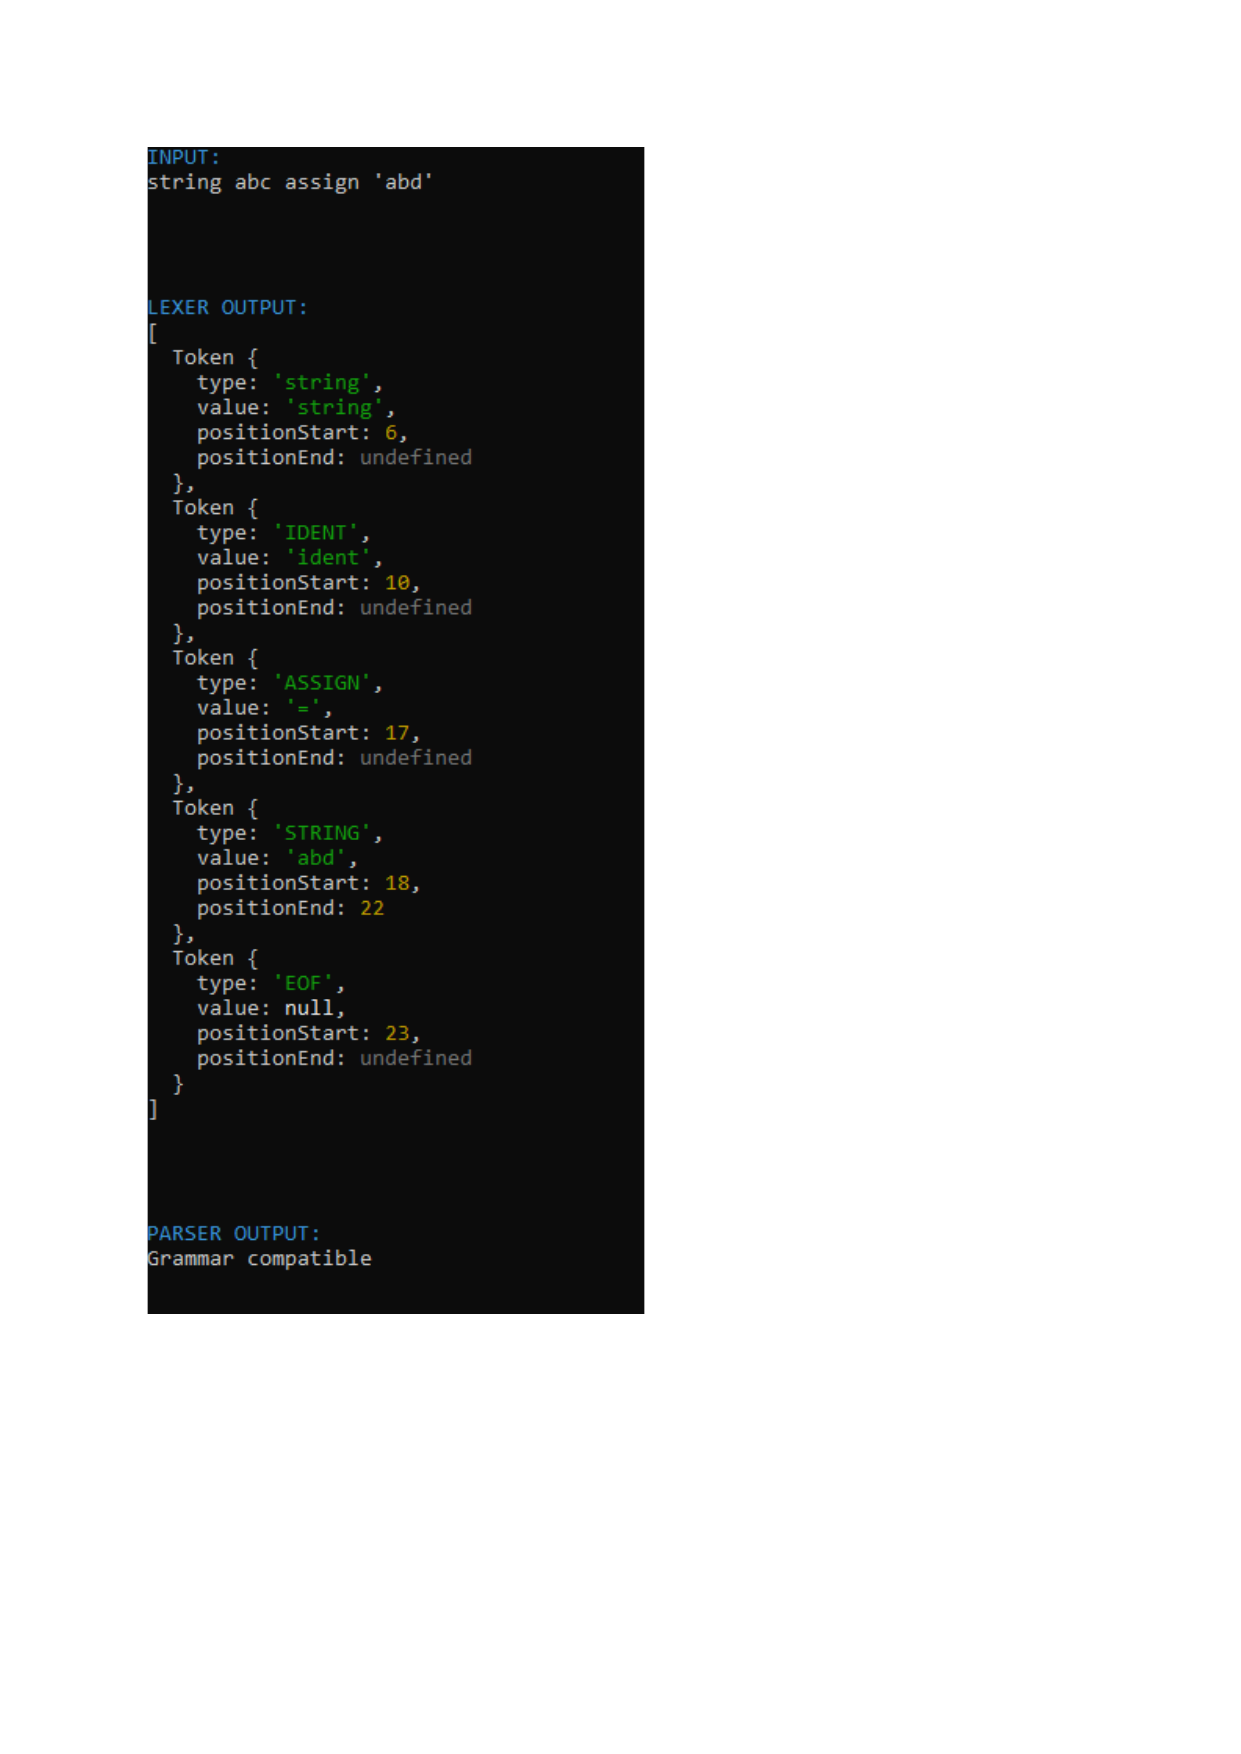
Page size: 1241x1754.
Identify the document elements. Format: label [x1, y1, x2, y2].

picture [147, 147, 645, 1314]
